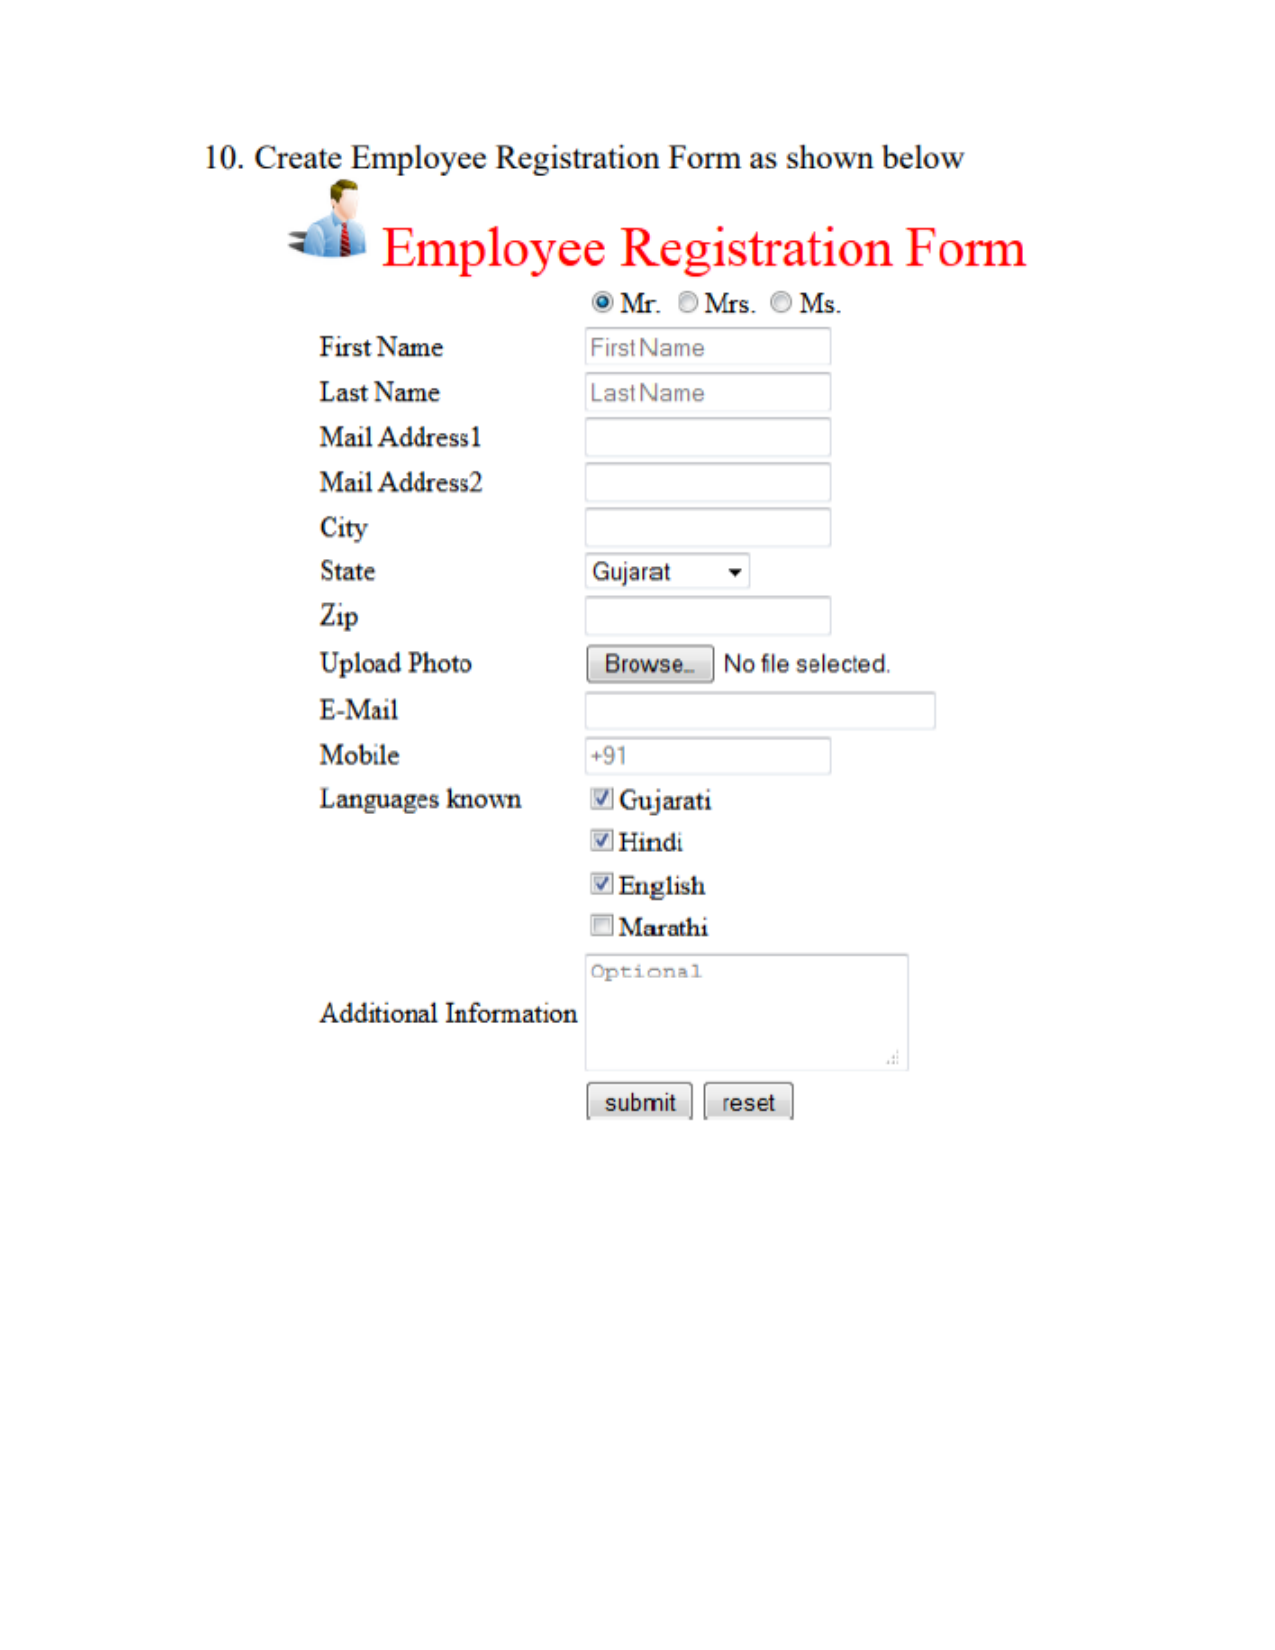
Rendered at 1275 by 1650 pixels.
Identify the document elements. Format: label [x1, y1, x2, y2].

picture [196, 140, 1113, 1169]
